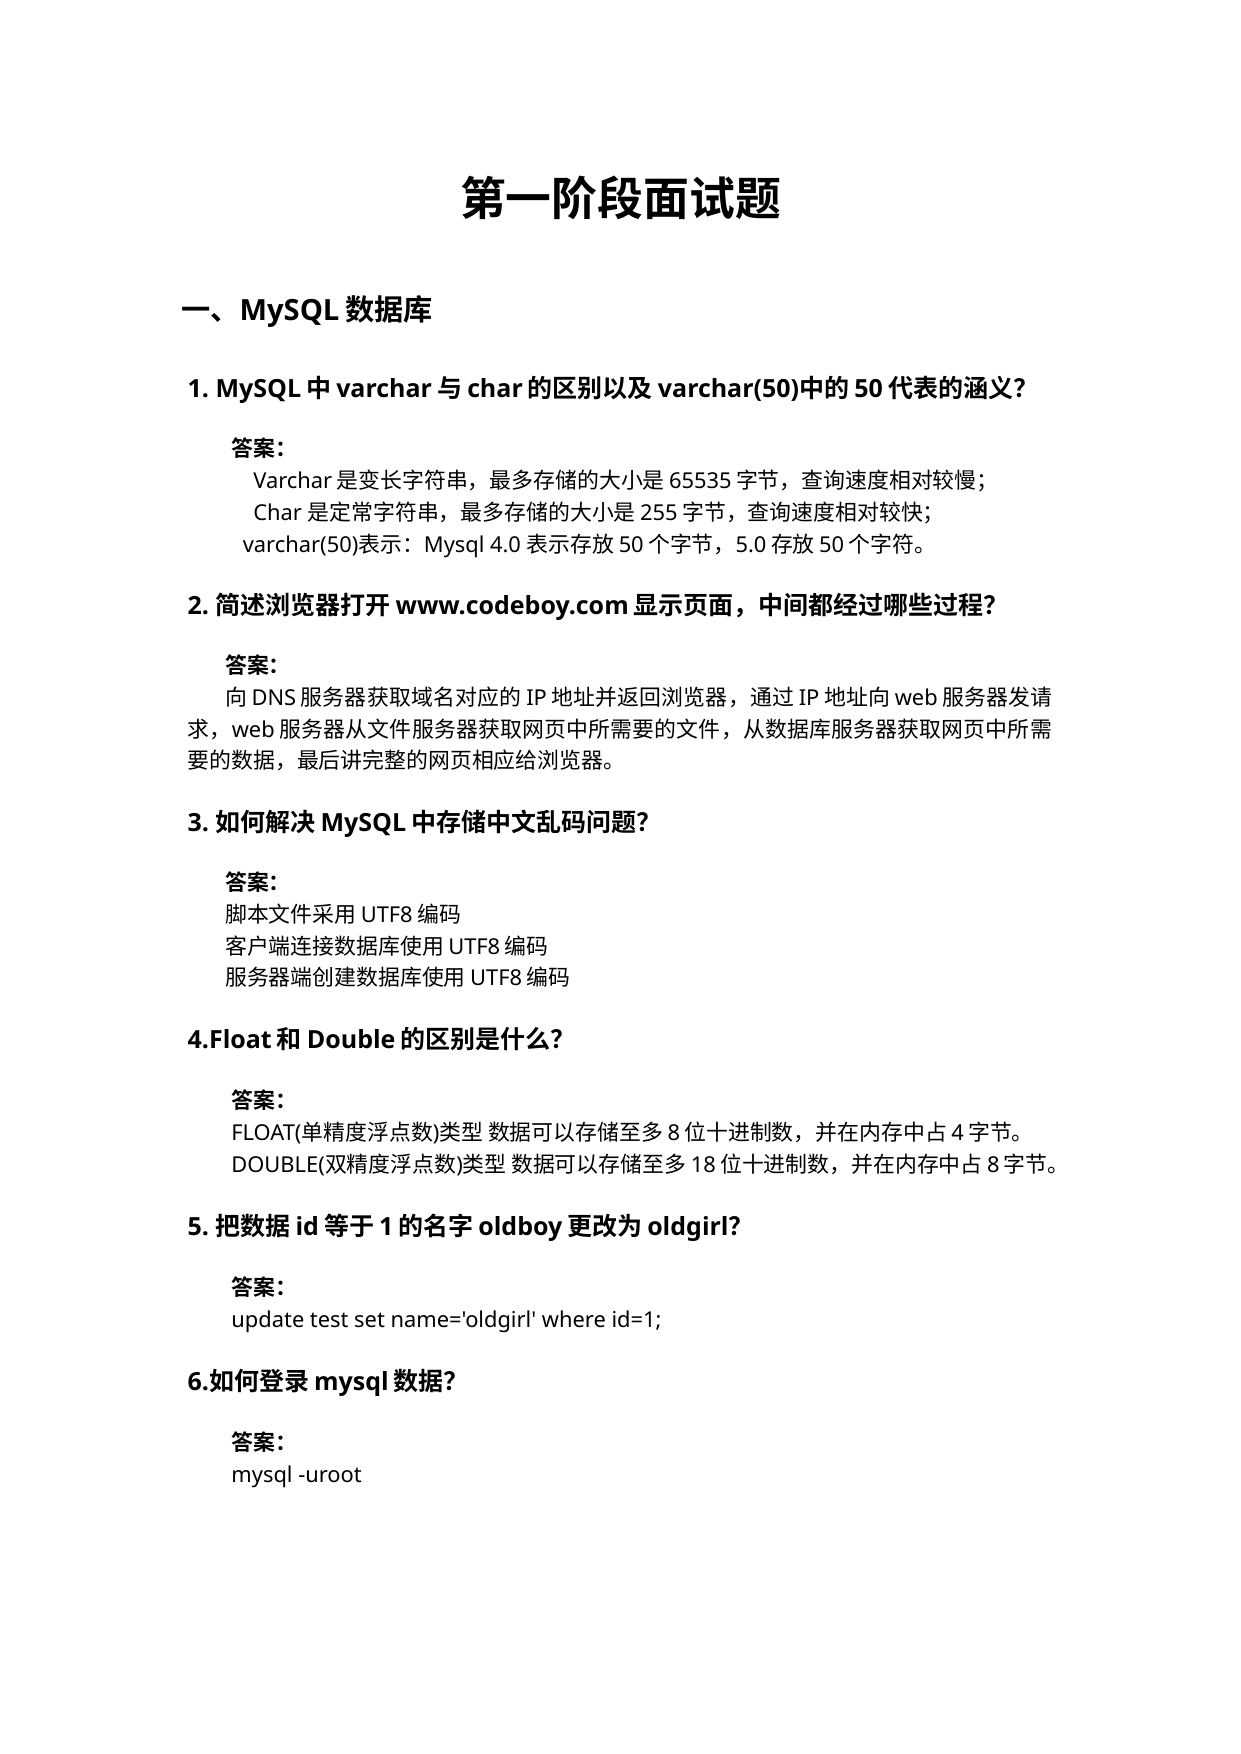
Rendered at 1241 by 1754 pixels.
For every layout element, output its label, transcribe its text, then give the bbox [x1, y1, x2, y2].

text varchar(50)表示：Mysql 4.0 表示存放50个字节，5.0存放50个字符。 [231, 527, 1053, 558]
subtitle 1. MySQL中varchar与char的区别以及varchar(50)中的50代表的涵义？ [187, 354, 1053, 419]
subtitle 5. 把数据id等于1的名字oldboy更改为oldgirl？ [187, 1192, 1053, 1257]
text mysql -uroot [187, 1457, 1053, 1490]
text update test set name='oldgirl' where id=1; [187, 1302, 1053, 1335]
text 答案： [187, 1425, 1053, 1457]
text DOUBLE(双精度浮点数)类型 数据可以存储至多18位十进制数，并在内存中占8字节。 [187, 1147, 1053, 1180]
text 脚本文件采用UTF8编码 [187, 897, 1053, 929]
text 答案： Varchar是变长字符串，最多存储的大小是65535字节，查询速度相对较慢； Char 是定常字符串，最多存储的大小是255字节，查询速度相对较快； [231, 431, 1053, 527]
subtitle 一、MySQL数据库 [181, 286, 1053, 329]
text FLOAT(单精度浮点数)类型 数据可以存储至多8位十进制数，并在内存中占4字节。 [187, 1115, 1053, 1147]
subtitle 2. 简述浏览器打开www.codeboy.com显示页面，中间都经过哪些过程？ [187, 571, 1053, 636]
subtitle 第一阶段面试题 [187, 162, 1053, 228]
text 服务器端创建数据库使用UTF8编码 [187, 960, 1053, 992]
subtitle 4.Float和Double的区别是什么？ [187, 1005, 1053, 1070]
subtitle 6.如何登录mysql数据？ [187, 1347, 1053, 1412]
text 客户端连接数据库使用UTF8编码 [187, 929, 1053, 960]
text 向DNS服务器获取域名对应的IP地址并返回浏览器，通过IP地址向web服务器发请求，web服务器从文件服务器获取网页中所需要的文件，从数据库服务器获取网页中所需要的数据，最后讲完整的网页相应给浏览器。 [187, 680, 1053, 775]
subtitle 3. 如何解决MySQL中存储中文乱码问题？ [187, 788, 1053, 853]
text 答案： [187, 865, 1053, 897]
text 答案： [187, 1082, 1053, 1115]
text 答案： [187, 648, 1053, 680]
text 答案： [187, 1270, 1053, 1302]
